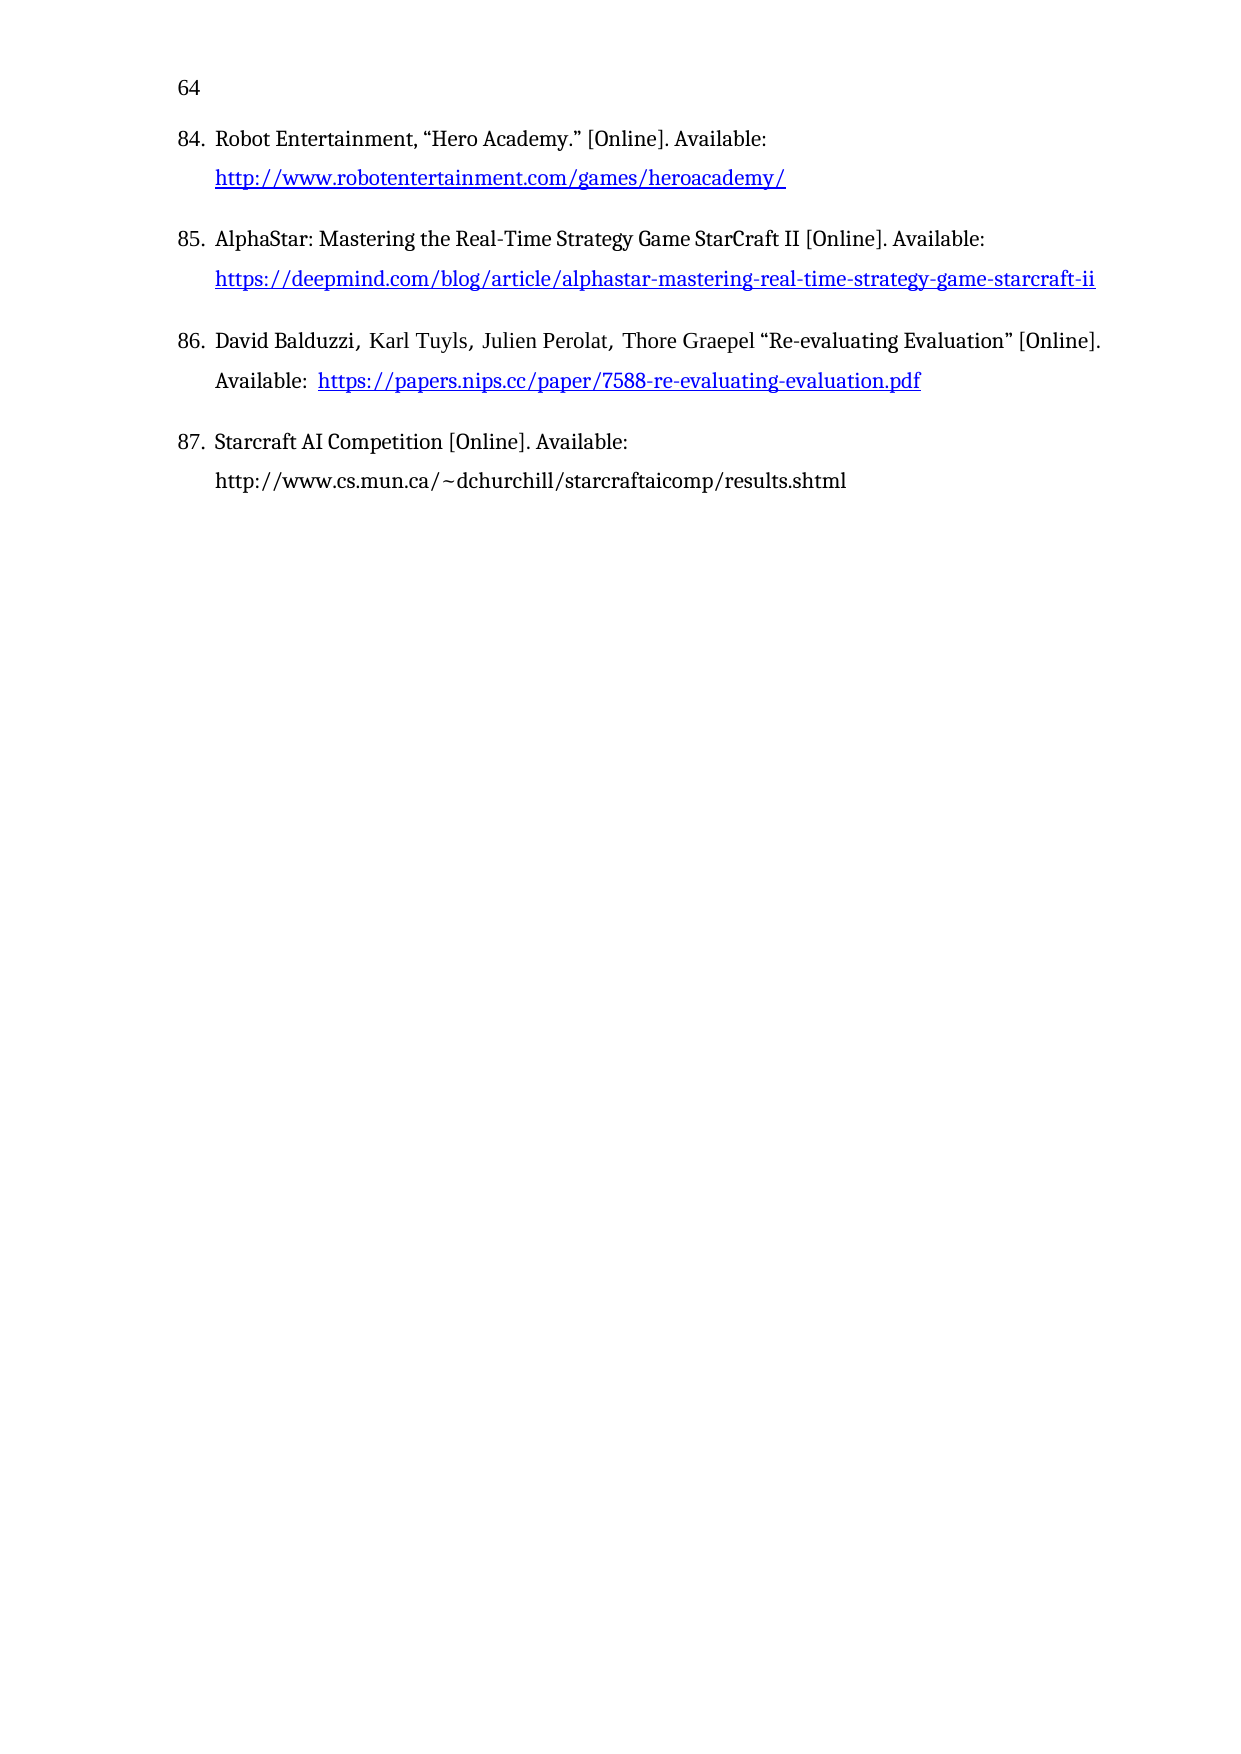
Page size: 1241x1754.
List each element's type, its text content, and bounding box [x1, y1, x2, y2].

list AlphaStar: Mastering the Real-Time Strategy Game StarCraft II [Online]. Available: https://deepmind.com/blog/article/alphastar-mastering-real-time-strategy-game-starcraft-ii [177, 225, 1152, 292]
list Starcraft AI Competition [Online]. Available: http://www.cs.mun.ca/~dchurchill/starcraftaicomp/results.shtml [177, 428, 1152, 494]
list David Balduzzi, Karl Tuyls, Julien Perolat, Thore Graepel “Re-evaluating Evaluation” [Online]. Available: https://papers.nips.cc/paper/7588-re-evaluating-evaluation.pdf [177, 326, 1152, 394]
list Robot Entertainment, “Hero Academy.” [Online]. Available: http://www.robotentertainment.com/games/heroacademy/ [177, 125, 1152, 191]
